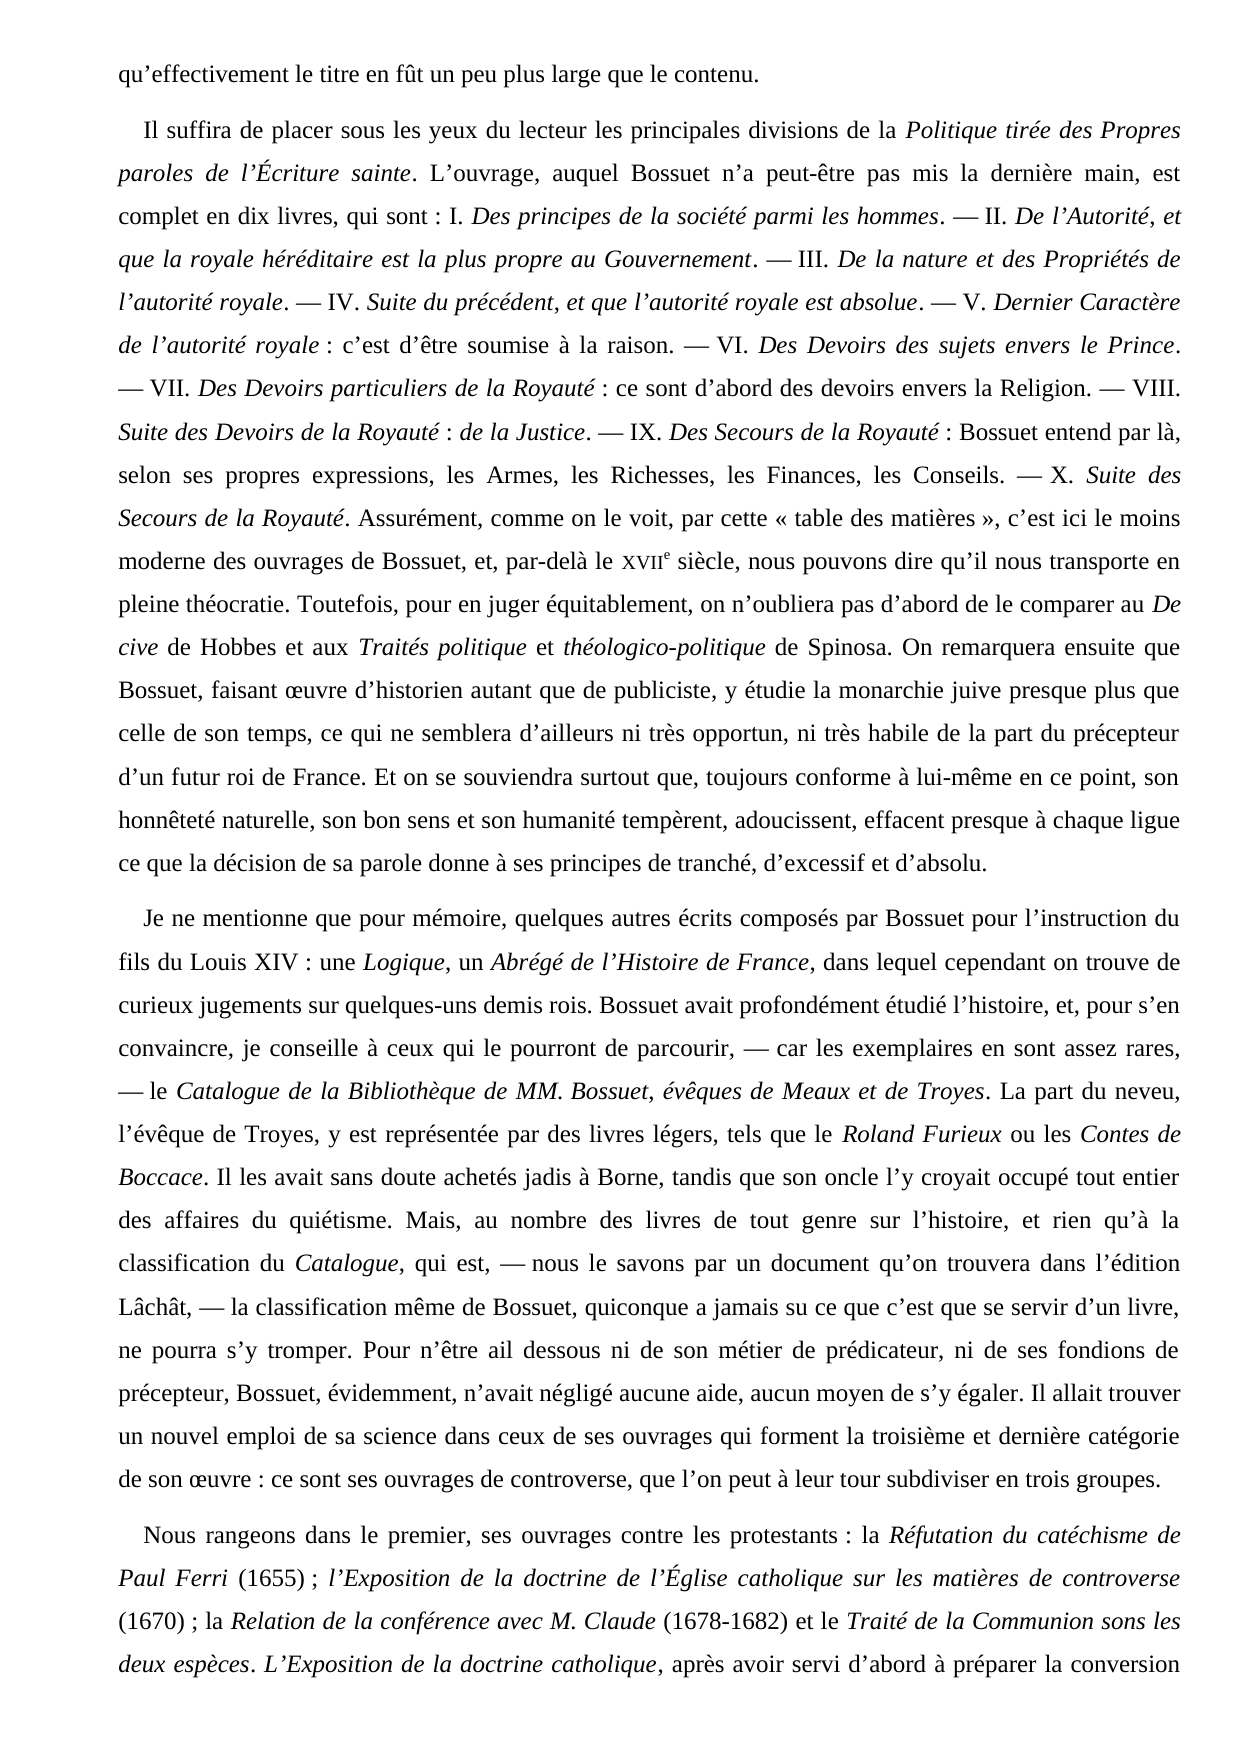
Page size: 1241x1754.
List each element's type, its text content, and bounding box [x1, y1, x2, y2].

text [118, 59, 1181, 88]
text Je ne mentionne que pour mémoire, quelques autres écrits composés par Bossuet pour l’instruction du fils du Louis XIV : une Logique, un Abrégé de l’Histoire de France, dans lequel cependant on trouve de curieux jugements sur quelques-uns demis rois. Bossuet avait profondément étudié l’histoire, et, pour s’en convaincre, je conseille à ceux qui le pourront de parcourir, — car les exemplaires en sont assez rares, — le Catalogue de la Bibliothèque de MM. Bossuet, évêques de Meaux et de Troyes. La part du neveu, l’évêque de Troyes, y est représentée par des livres légers, tels que le Roland Furieux ou les Contes de Boccace. Il les avait sans doute achetés jadis à Borne, tandis que son oncle l’y croyait occupé tout entier des affaires du quiétisme. Mais, au nombre des livres de tout genre sur l’histoire, et rien qu’à la classification du Catalogue, qui est, — nous le savons par un document qu’on trouvera dans l’édition Lâchât, — la classification même de Bossuet, quiconque a jamais su ce que c’est que se servir d’un livre, ne pourra s’y tromper. Pour n’être ail dessous ni de son métier de prédicateur, ni de ses fondions de précepteur, Bossuet, évidemment, n’avait négligé aucune aide, aucun moyen de s’y égaler. Il allait trouver un nouvel emploi de sa science dans ceux de ses ouvrages qui forment la troisième et dernière catégorie de son œuvre : ce sont ses ouvrages de controverse, que l’on peut à leur tour subdiviser en trois groupes. [118, 903, 1181, 1493]
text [118, 1520, 1181, 1678]
text Il suffira de placer sous les yeux du lecteur les principales divisions de la Politique tirée des Propres paroles de l’Écriture sainte. L’ouvrage, auquel Bossuet n’a peut-être pas mis la dernière main, est complet en dix livres, qui sont : I. Des principes de la société parmi les hommes. — II. De l’Autorité, et que la royale héréditaire est la plus propre au Gouvernement. — III. De la nature et des Propriétés de l’autorité royale. — IV. Suite du précédent, et que l’autorité royale est absolue. — V. Dernier Caractère de l’autorité royale : c’est d’être soumise à la raison. — VI. Des Devoirs des sujets envers le Prince. — VII. Des Devoirs particuliers de la Royauté : ce sont d’abord des devoirs envers la Religion. — VIII. Suite des Devoirs de la Royauté : de la Justice. — IX. Des Secours de la Royauté : Bossuet entend par là, selon ses propres expressions, les Armes, les Richesses, les Finances, les Conseils. — X. Suite des Secours de la Royauté. Assurément, comme on le voit, par cette « table des matières », c’est ici le moins moderne des ouvrages de Bossuet, et, par-delà le xviie siècle, nous pouvons dire qu’il nous transporte en pleine théocratie. Toutefois, pour en juger équitablement, on n’oubliera pas d’abord de le comparer au De cive de Hobbes et aux Traités politique et théologico-politique de Spinosa. On remarquera ensuite que Bossuet, faisant œuvre d’historien autant que de publiciste, y étudie la monarchie juive presque plus que celle de son temps, ce qui ne semblera d’ailleurs ni très opportun, ni très habile de la part du précepteur d’un futur roi de France. Et on se souviendra surtout que, toujours conforme à lui-même en ce point, son honnêteté naturelle, son bon sens et son humanité tempèrent, adoucissent, effacent presque à chaque ligue ce que la décision de sa parole donne à ses principes de tranché, d’excessif et d’absolu. [118, 115, 1181, 877]
